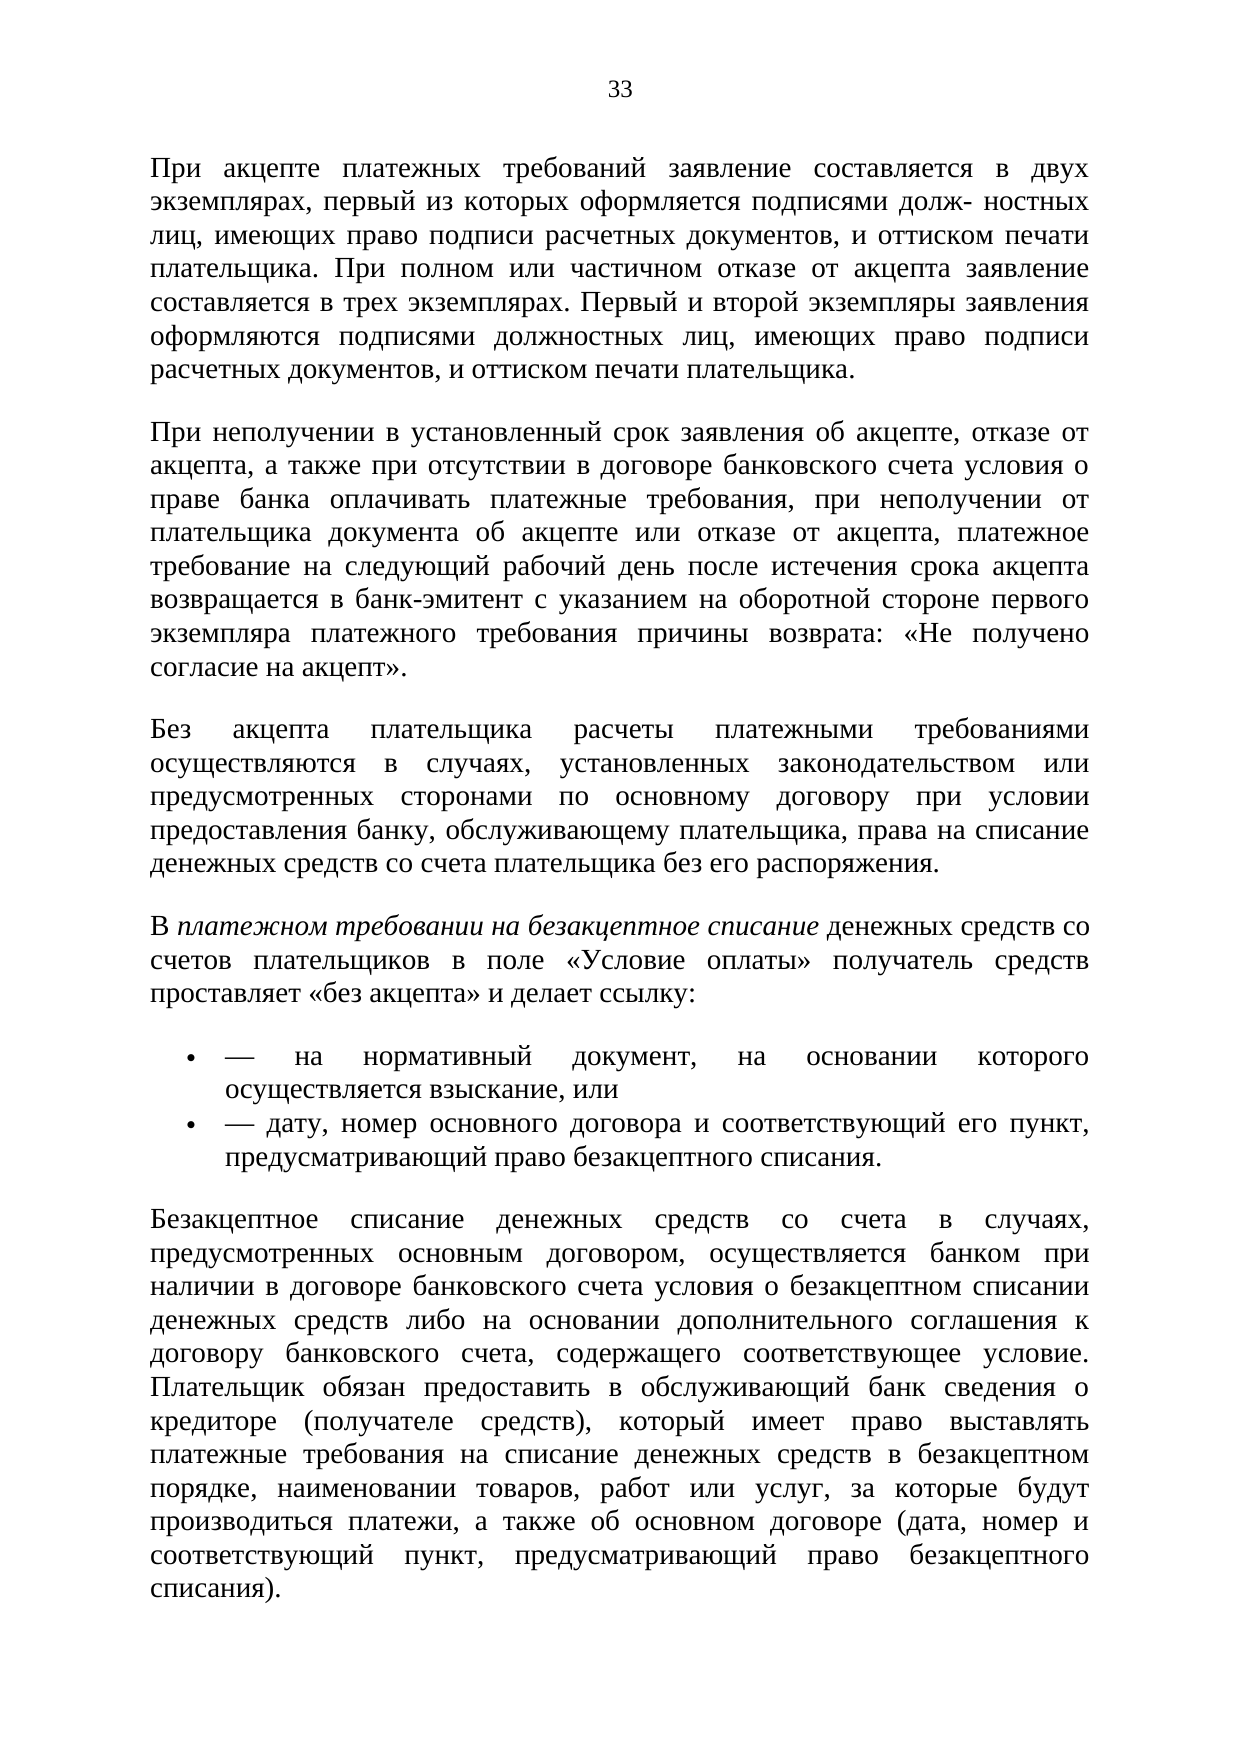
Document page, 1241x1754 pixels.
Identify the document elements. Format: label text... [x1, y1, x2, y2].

text При акцепте платежных требований заявление составляется в двух экземплярах, первый из которых оформляется подписями долж- ностных лиц, имеющих право подписи расчетных документов, и оттиском печати плательщика. При полном или частичном отказе от акцепта заявление составляется в трех экземплярах. Первый и второй экземпляры заявления оформляются подписями должностных лиц, имеющих право подписи расчетных документов, и оттиском печати плательщика. [150, 246, 1090, 481]
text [150, 1298, 1090, 1599]
text Акцепт платежного требования либо отказ от акцепта (полный или частичный) оформляется заявлением об акцепте, отказе от акцепта. [150, 150, 1090, 217]
text Без акцепта плательщика расчеты платежными требованиями осуществляются в случаях, установленных законодательством или предусмотренных сторонами по основному договору при условии предоставления банку, обслуживающему плательщика, права на списание денежных средств со счета плательщика без его распоряжения. [150, 808, 1090, 975]
list — на нормативный документ, на основании которого осуществляется взыскание, или [187, 1134, 1090, 1201]
text В платежном требовании на безакцептное списание денежных средств со счетов плательщиков в поле «Условие оплаты» получатель средств проставляет «без акцепта» и делает ссылку: [150, 1004, 1090, 1105]
text При неполучении в установленный срок заявления об акцепте, отказе от акцепта, а также при отсутствии в договоре банковского счета условия о праве банка оплачивать платежные требования, при неполучении от плательщика документа об акцепте или отказе от акцепта, платежное требование на следующий рабочий день после истечения срока акцепта возвращается в банк-эмитент с указанием на оборотной стороне первого экземпляра платежного требования причины возврата: «Не получено согласие на акцепт». [150, 510, 1090, 778]
list — дату, номер основного договора и соответствующий его пункт, предусматривающий право безакцептного списания. [187, 1201, 1090, 1268]
